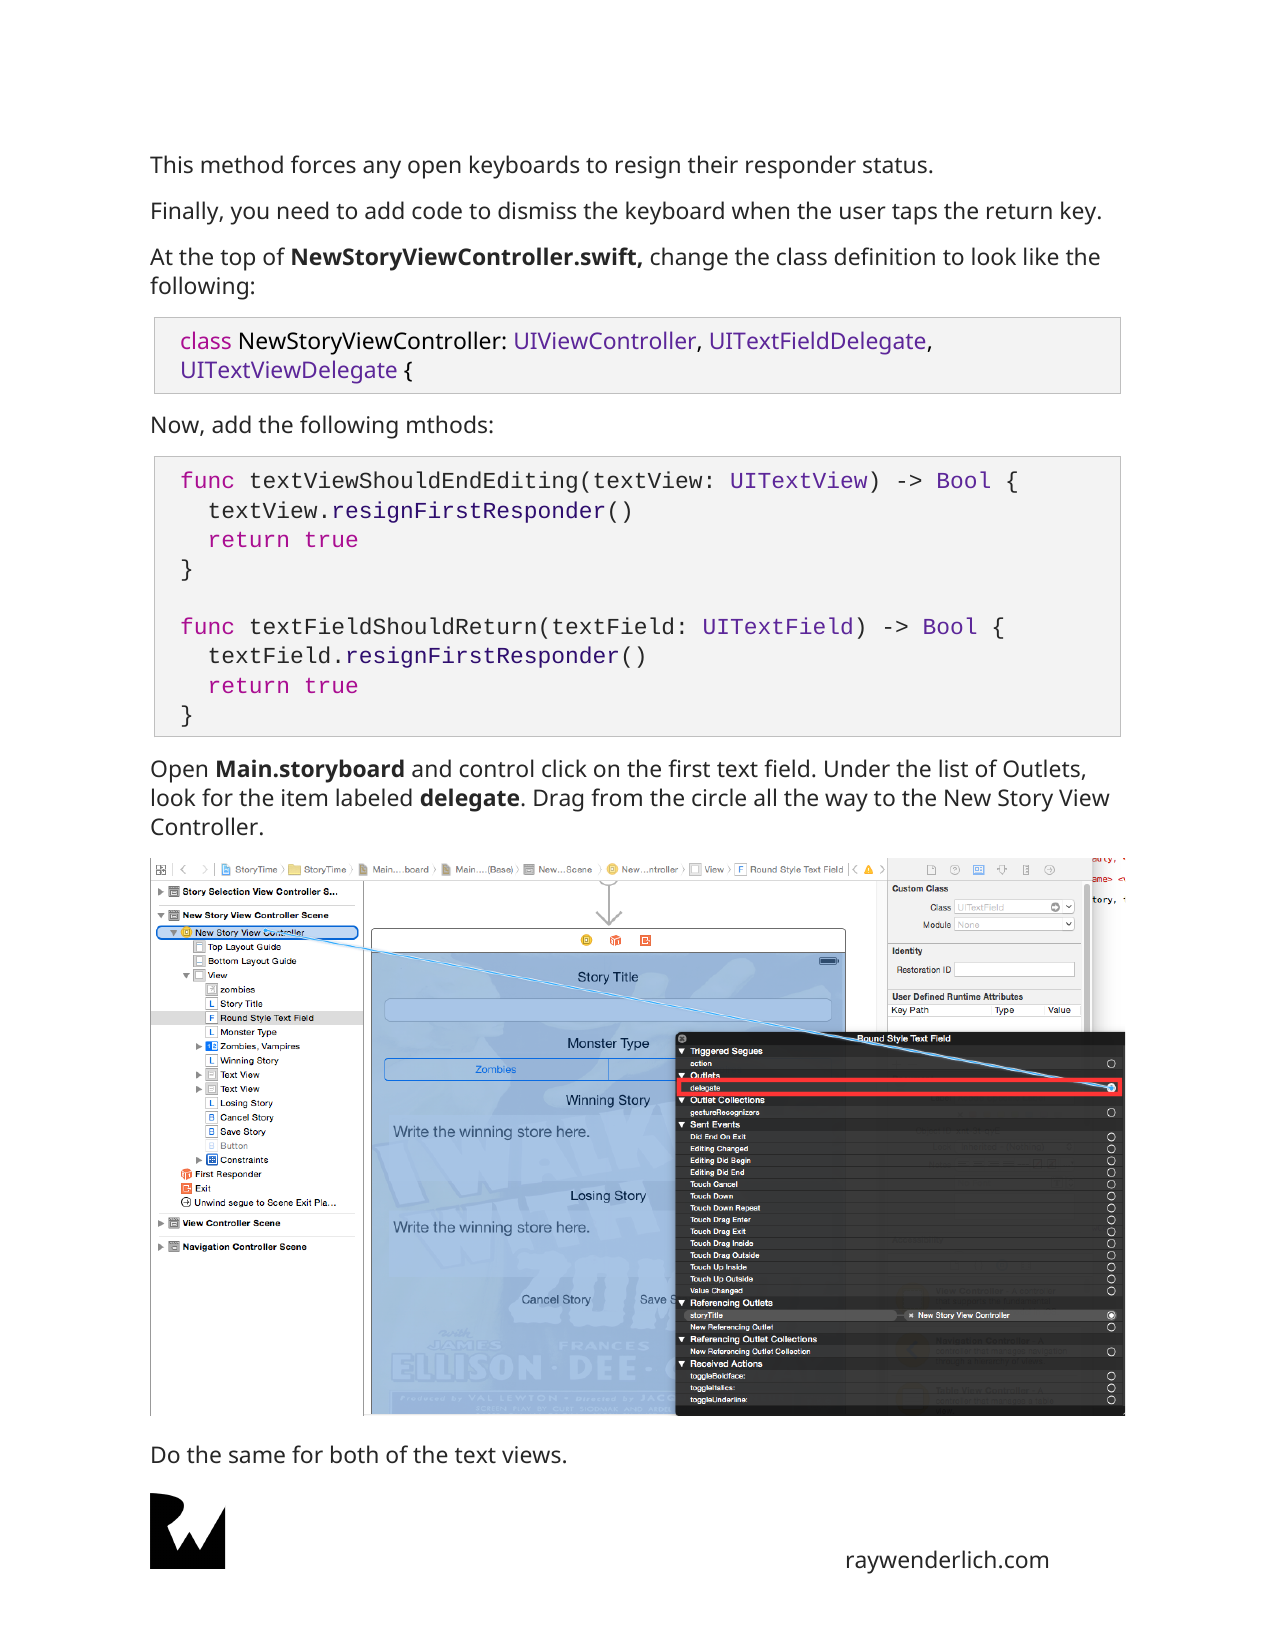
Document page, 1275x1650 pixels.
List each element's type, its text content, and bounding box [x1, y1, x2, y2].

text class NewStoryViewController: UIViewController, UITextFieldDelegate, UITextViewDelegate { [155, 318, 1120, 393]
text Now, add the following mthods: [150, 410, 1125, 439]
text Finally, you need to add code to dismiss the keyboard when the user taps the return key. [150, 196, 1125, 225]
picture [150, 858, 1125, 1416]
text This method forces any open keyboards to resign their responder status. [150, 150, 1125, 179]
text textField.resignFirstResponder() [155, 631, 1120, 660]
text return true [155, 514, 1120, 544]
text At the top of NewStoryViewController.swift, change the class definition to look like the following: [150, 242, 1125, 300]
picture [150, 1493, 226, 1569]
text Do the same for both of the text views. [150, 1440, 1125, 1469]
text func textViewShouldEndEditing(textView: UITextView) -> Bool { [155, 457, 1120, 485]
text return true [155, 660, 1120, 689]
text Open Main.storyboard and control click on the first text field. Under the list of Outlets, look for the item labeled delegate. Drag from the circle all the way to the New Story View Controller. [150, 754, 1125, 842]
text } [155, 544, 1120, 573]
text textView.resignFirstResponder() [155, 485, 1120, 514]
text func textFieldShouldReturn(textField: UITextField) -> Bool { [155, 602, 1120, 631]
text } [155, 689, 1120, 736]
